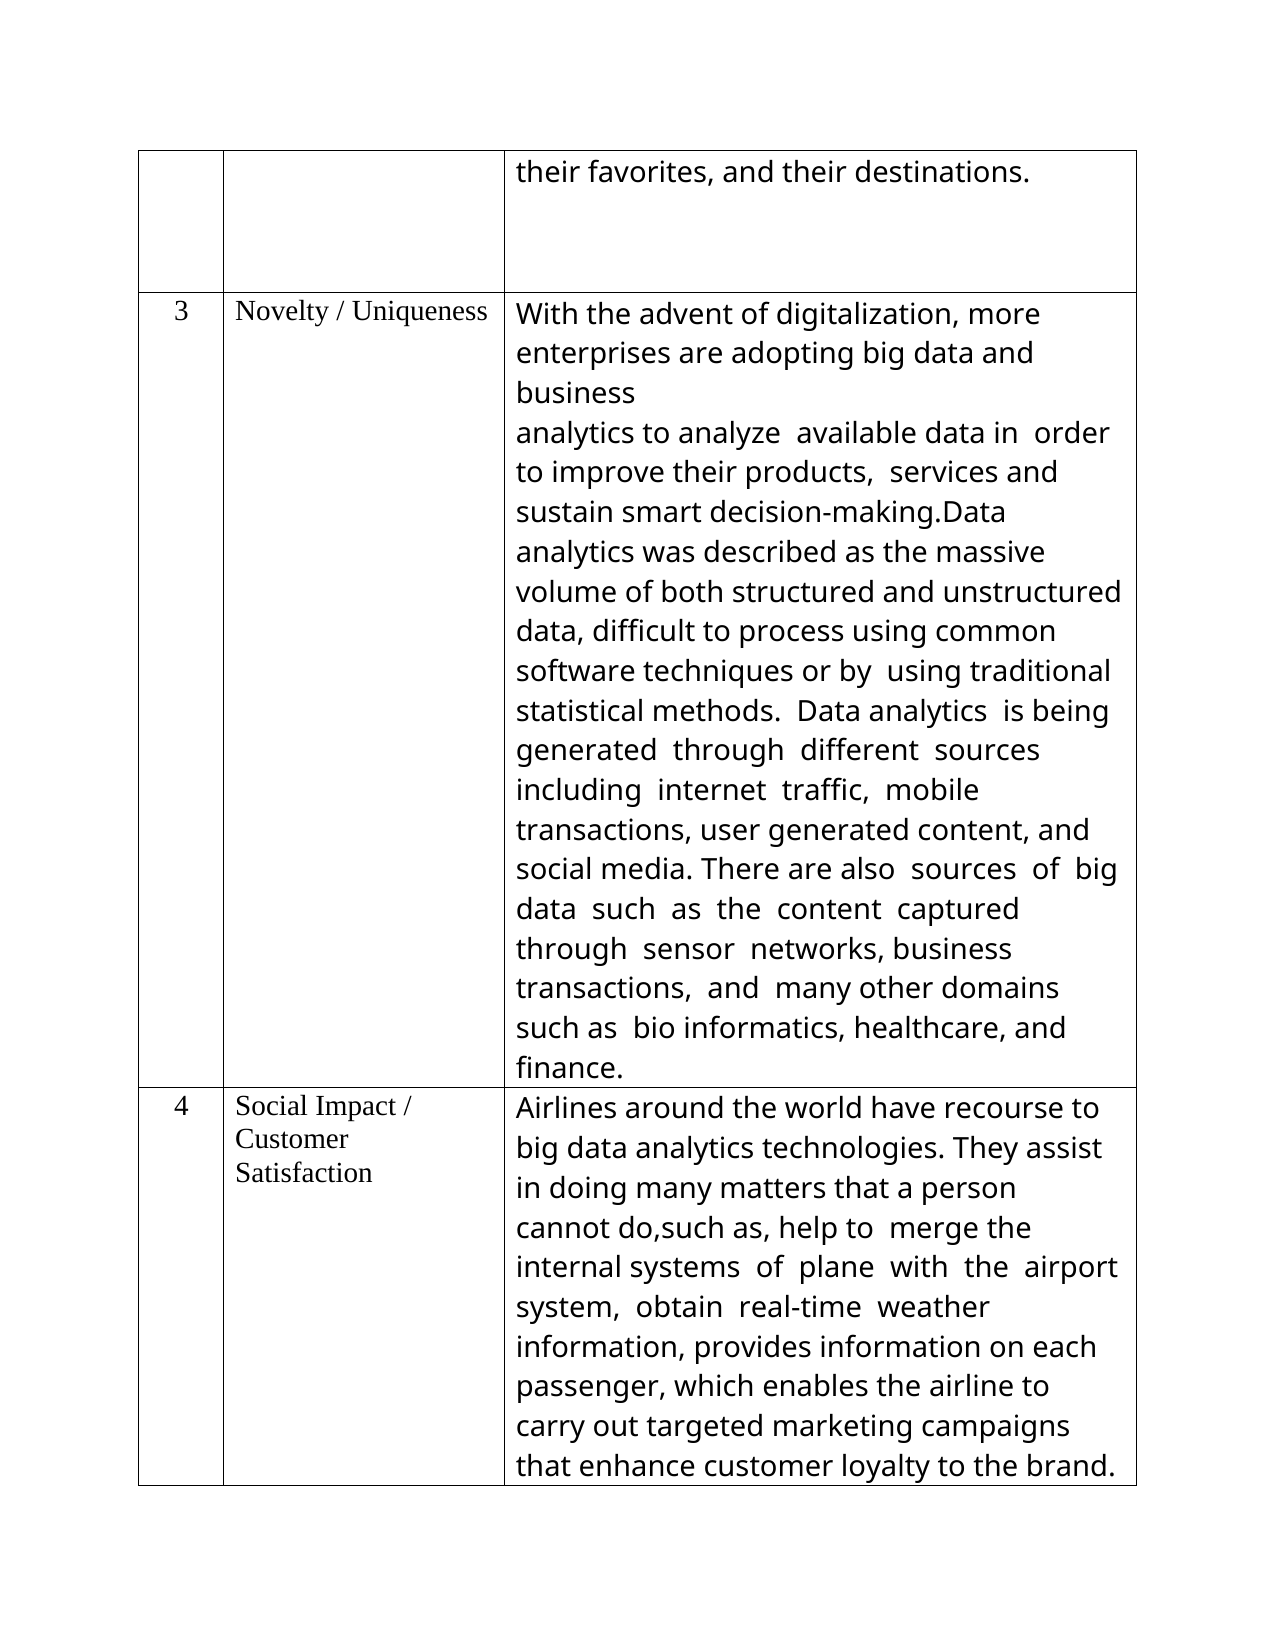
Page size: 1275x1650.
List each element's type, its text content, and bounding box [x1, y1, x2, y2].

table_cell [224, 151, 504, 292]
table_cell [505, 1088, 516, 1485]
table_cell 4 [139, 1088, 223, 1485]
table_cell 2 [139, 151, 223, 292]
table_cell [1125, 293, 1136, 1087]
table_cell 3 [139, 293, 223, 1087]
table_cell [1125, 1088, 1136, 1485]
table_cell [224, 1088, 504, 1485]
table_cell Novelty / Uniqueness [224, 293, 504, 1087]
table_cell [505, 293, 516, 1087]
